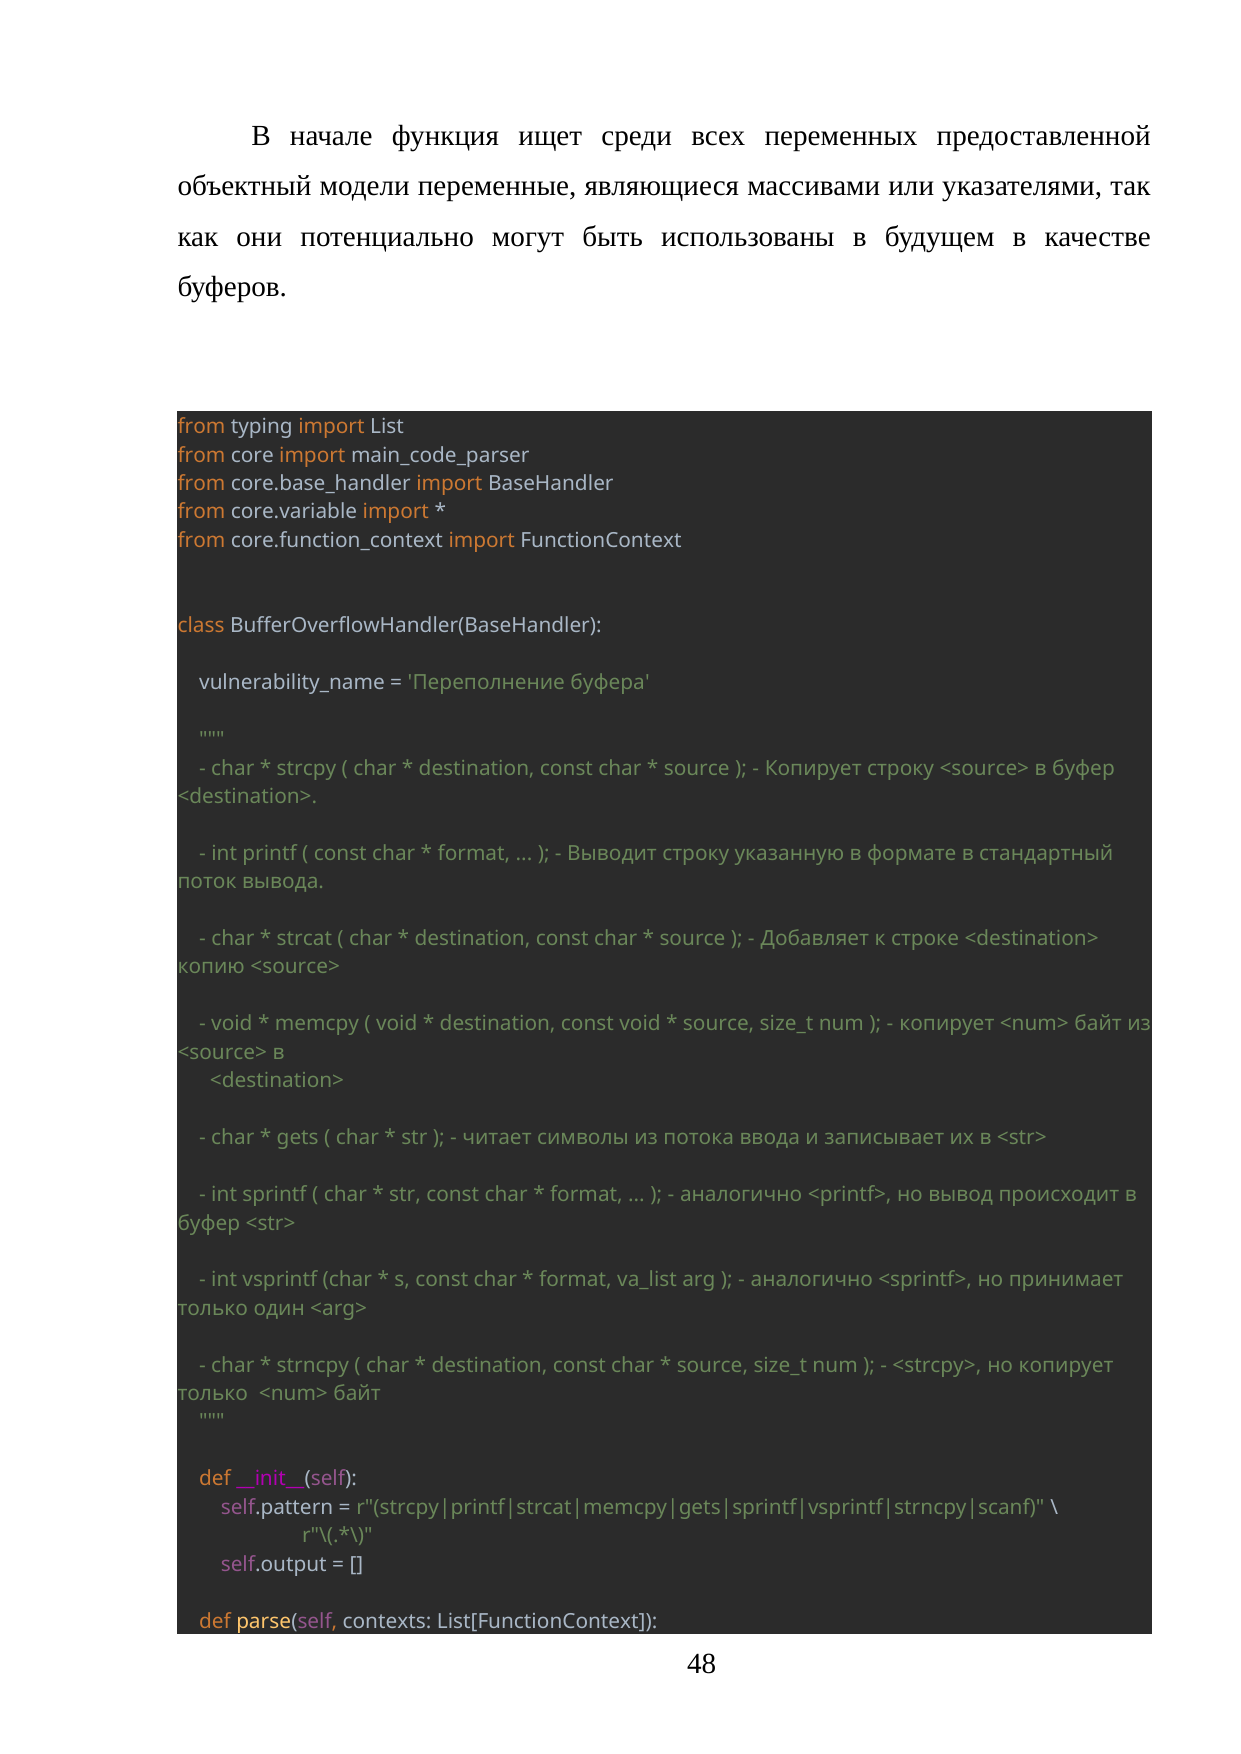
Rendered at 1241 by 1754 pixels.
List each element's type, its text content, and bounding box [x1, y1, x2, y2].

text В начале функция ищет среди всех переменных предоставленной объектный модели переменные, являющиеся массивами или указателями, так как они потенциально могут быть использованы в будущем в качестве буферов. [177, 118, 1152, 303]
